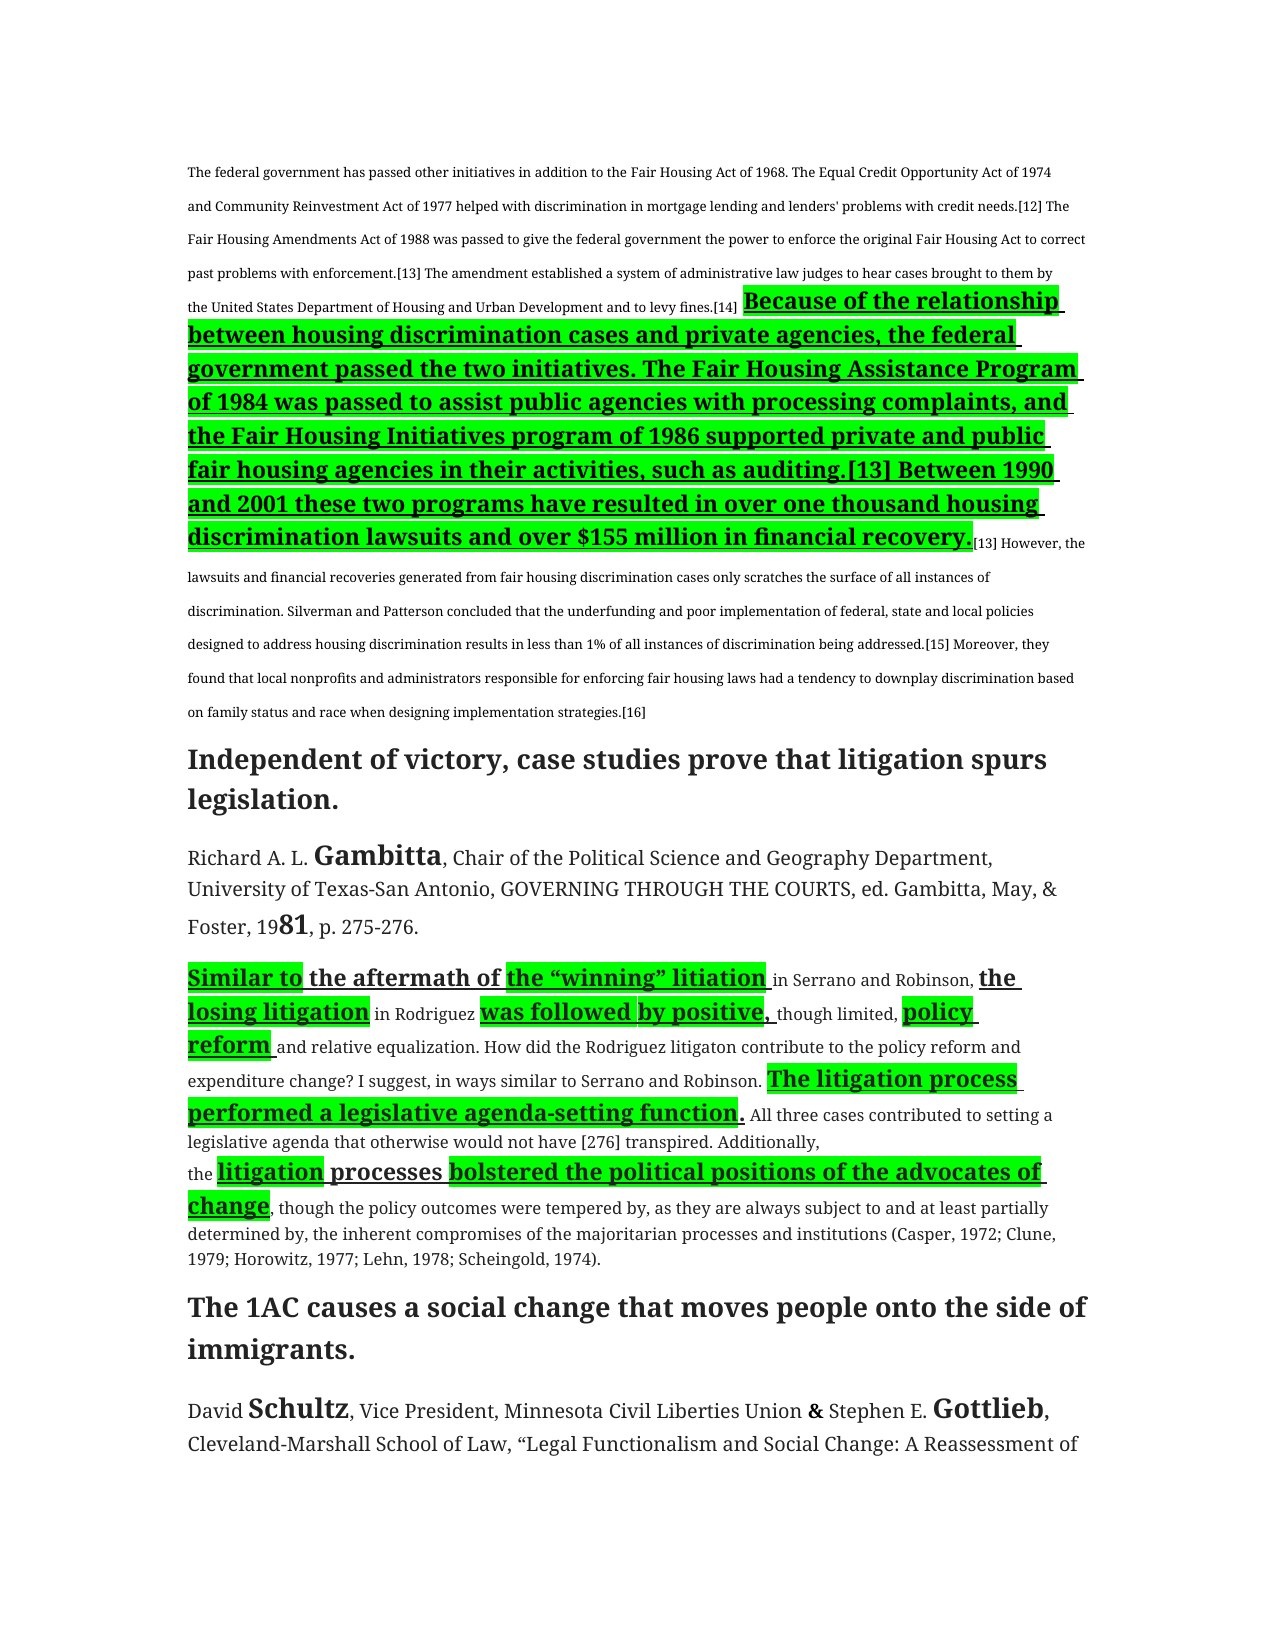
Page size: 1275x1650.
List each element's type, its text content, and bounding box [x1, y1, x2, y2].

text The 1AC causes a social change that moves people onto the side of immigrants. [187, 1288, 1087, 1368]
text Similar to the aftermath of the “winning” litiation in Serrano and Robinson, the losing litigation in Rodriguez was followed by positive, though limited, policy reform and relative equalization. How did the Rodriguez litigaton contribute to the policy reform and expenditure change? I suggest, in ways similar to Serrano and Robinson. The litigation process performed a legislative agenda-setting function. All three cases contributed to setting a legislative agenda that otherwise would not have [276] transpired. Additionally, the litigation processes bolstered the political positions of the advocates of change, though the policy outcomes were tempered by, as they are always subject to and at least partially determined by, the inherent compromises of the majoritarian processes and institutions (Casper, 1972; Clune, 1979; Horowitz, 1977; Lehn, 1978; Scheingold, 1974). [187, 962, 1087, 1270]
text The federal government has passed other initiatives in addition to the Fair Housing Act of 1968. The Equal Credit Opportunity Act of 1974 and Community Reinvestment Act of 1977 helped with discrimination in mortgage lending and lenders' problems with credit needs.[12] The Fair Housing Amendments Act of 1988 was passed to give the federal government the power to enforce the original Fair Housing Act to correct past problems with enforcement.[13] The amendment established a system of administrative law judges to hear cases brought to them by the United States Department of Housing and Urban Development and to levy fines.[14] Because of the relationship between housing discrimination cases and private agencies, the federal government passed the two initiatives. The Fair Housing Assistance Program of 1984 was passed to assist public agencies with processing complaints, and the Fair Housing Initiatives program of 1986 supported private and public fair housing agencies in their activities, such as auditing.[13] Between 1990 and 2001 these two programs have resulted in over one thousand housing discrimination lawsuits and over $155 million in financial recovery.[13] However, the lawsuits and financial recoveries generated from fair housing discrimination cases only scratches the surface of all instances of discrimination. Silverman and Patterson concluded that the underfunding and poor implementation of federal, state and local policies designed to address housing discrimination results in less than 1% of all instances of discrimination being addressed.[15] Moreover, they found that local nonprofits and administrators responsible for enforcing fair housing laws had a tendency to downplay discrimination based on family status and race when designing implementation strategies.[16] [187, 150, 1087, 721]
text Richard A. L. Gambitta, Chair of the Political Science and Geography Department, University of Texas-San Antonio, GOVERNING THROUGH THE COURTS, ed. Gambitta, May, & Foster, 1981, p. 275-276. [187, 837, 1087, 942]
text Independent of victory, case studies prove that litigation spurs legislation. [187, 740, 1087, 817]
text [187, 1390, 1087, 1458]
